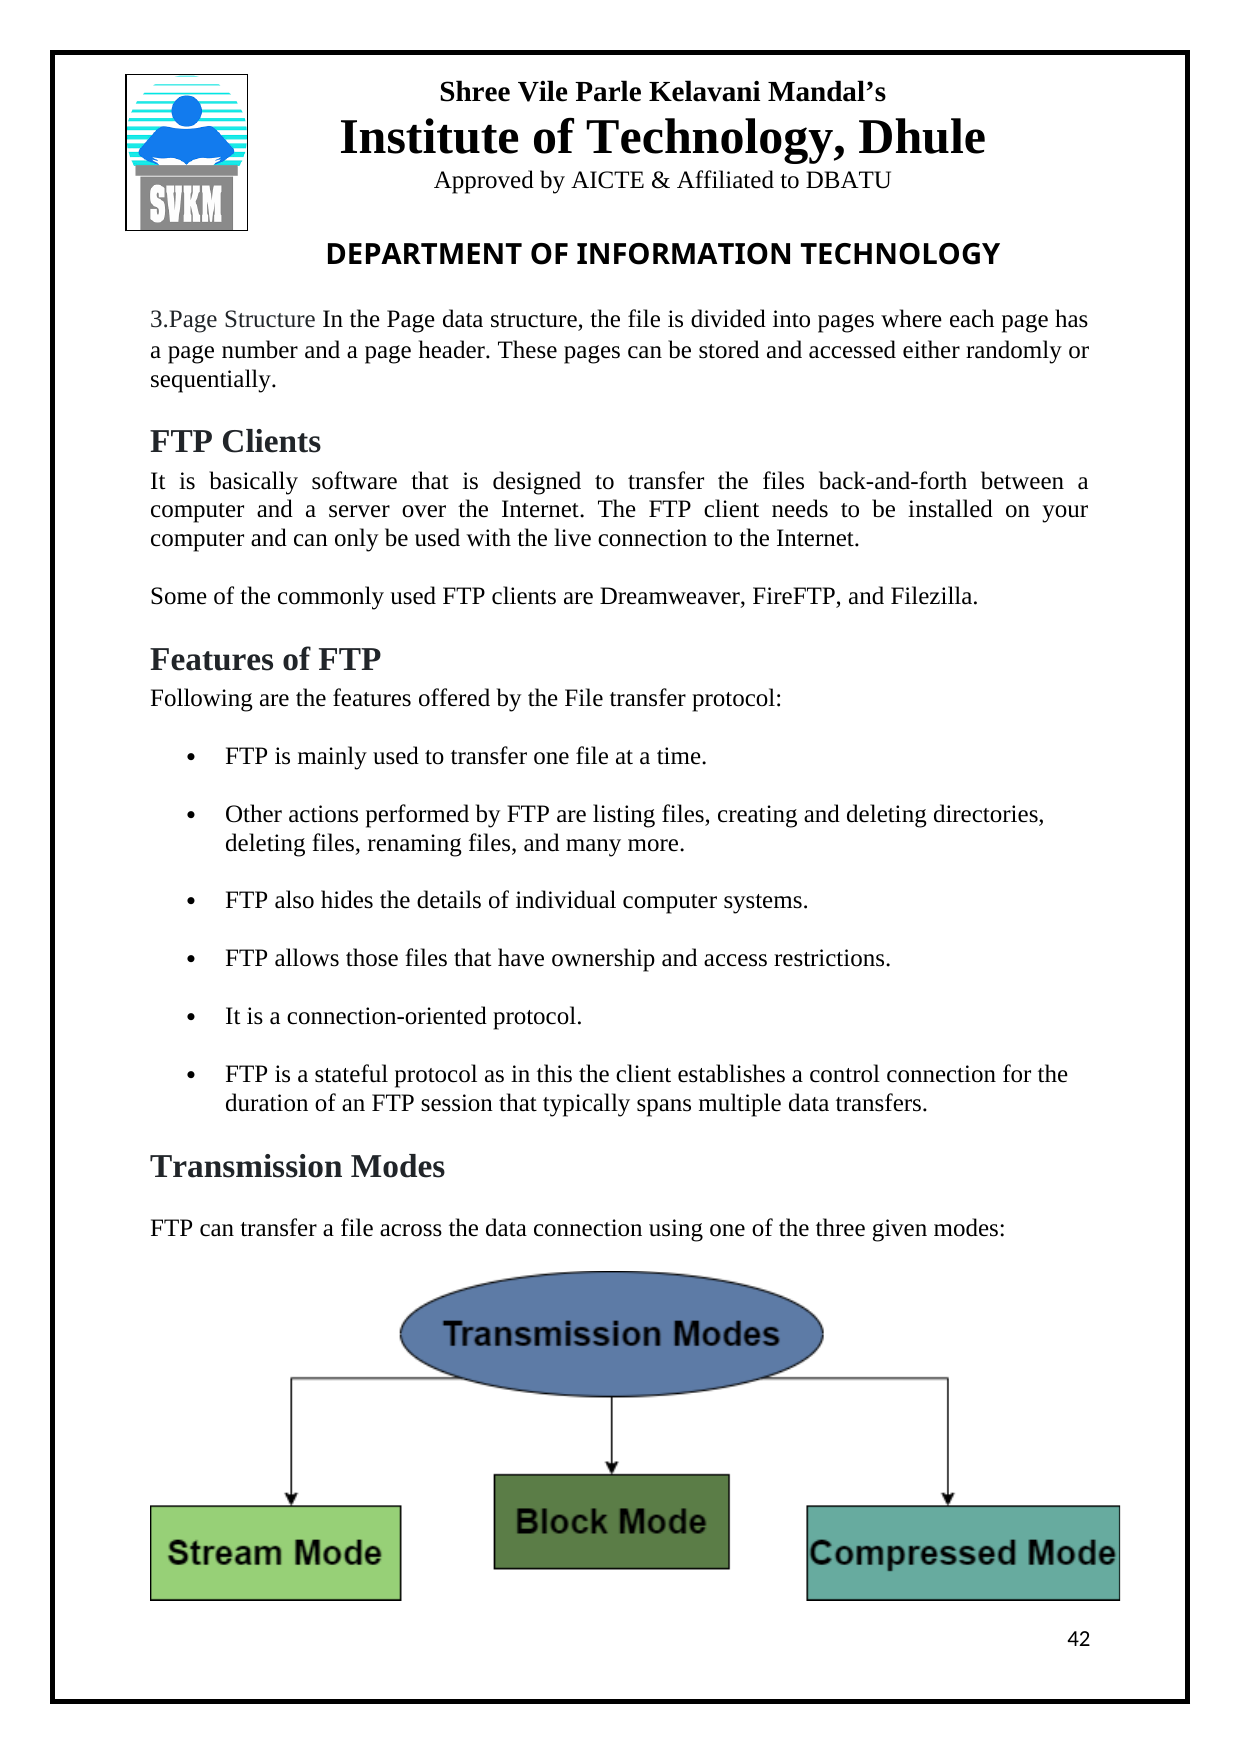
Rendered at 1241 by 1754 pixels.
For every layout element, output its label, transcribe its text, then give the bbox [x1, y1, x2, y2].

list It is a connection-oriented protocol. [187, 1001, 1090, 1030]
text Transmission Modes [150, 1146, 1090, 1184]
picture [150, 1271, 1121, 1601]
text It is basically software that is designed to transfer the files back-and-forth between a computer and a server over the Internet. The FTP client needs to be installed on your computer and can only be used with the live connection to the Internet. [150, 466, 1090, 552]
list FTP also hides the details of individual computer systems. [187, 886, 1090, 914]
text Some of the commonly used FTP clients are Dreamweaver, FireFTP, and Filezilla. [150, 581, 1090, 610]
list FTP allows those files that have ownership and access restrictions. [187, 943, 1090, 972]
list Other actions performed by FTP are listing files, creating and deleting directories, deleting files, renaming files, and many more. [187, 799, 1090, 856]
text 3.Page Structure In the Page data structure, the file is divided into pages where each page has a page number and a page header. These pages can be stored and accessed either randomly or sequentially. [150, 301, 1090, 392]
picture [127, 75, 247, 230]
subtitle Features of FTP [150, 639, 1090, 677]
text FTP can transfer a file across the data connection using one of the three given modes: [150, 1213, 1090, 1242]
list FTP is mainly used to transfer one file at a time. [187, 741, 1090, 770]
list FTP is a stateful protocol as in this the client establishes a control connection for the duration of an FTP session that typically spans multiple data transfers. [187, 1059, 1090, 1117]
subtitle FTP Clients [150, 422, 1090, 460]
text Following are the features offered by the File transfer protocol: [150, 683, 1090, 712]
